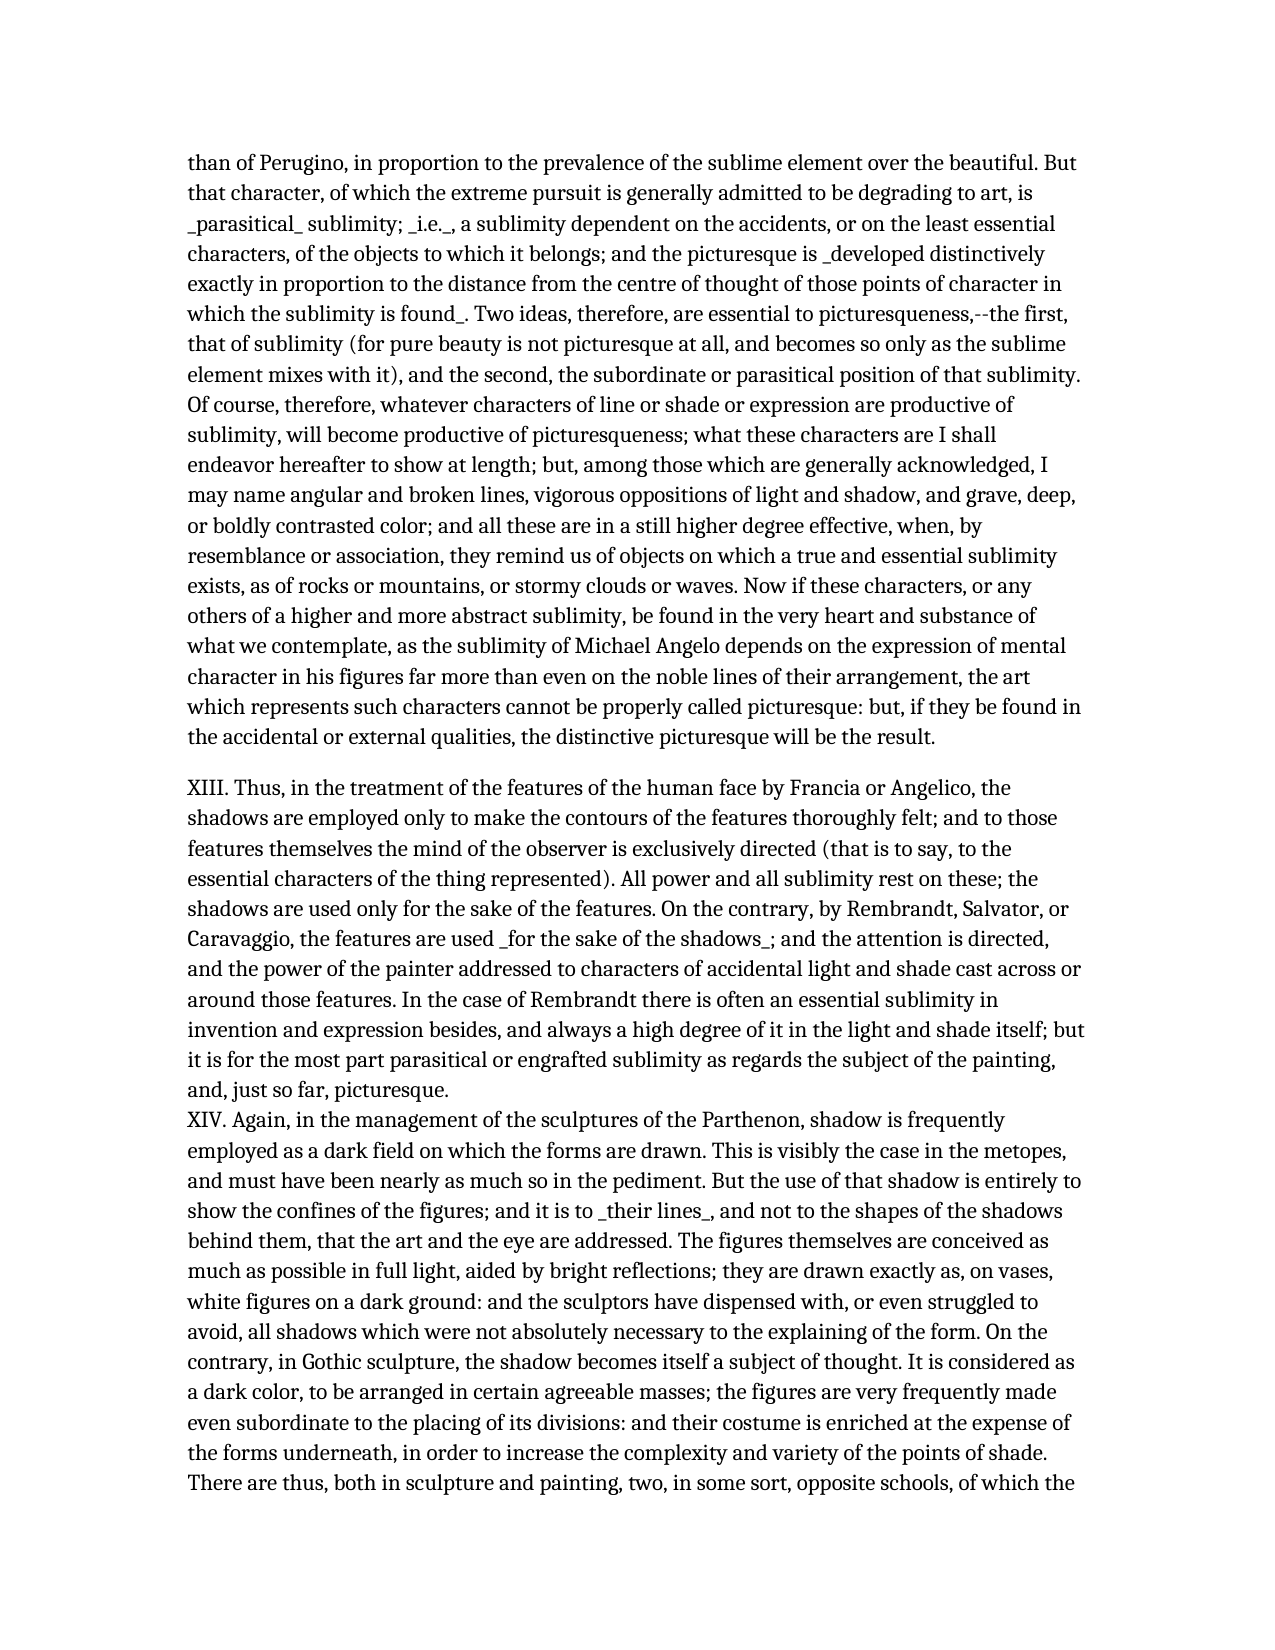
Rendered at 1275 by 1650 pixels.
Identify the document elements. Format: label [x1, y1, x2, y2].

text [187, 775, 1087, 1496]
text [187, 150, 1087, 750]
